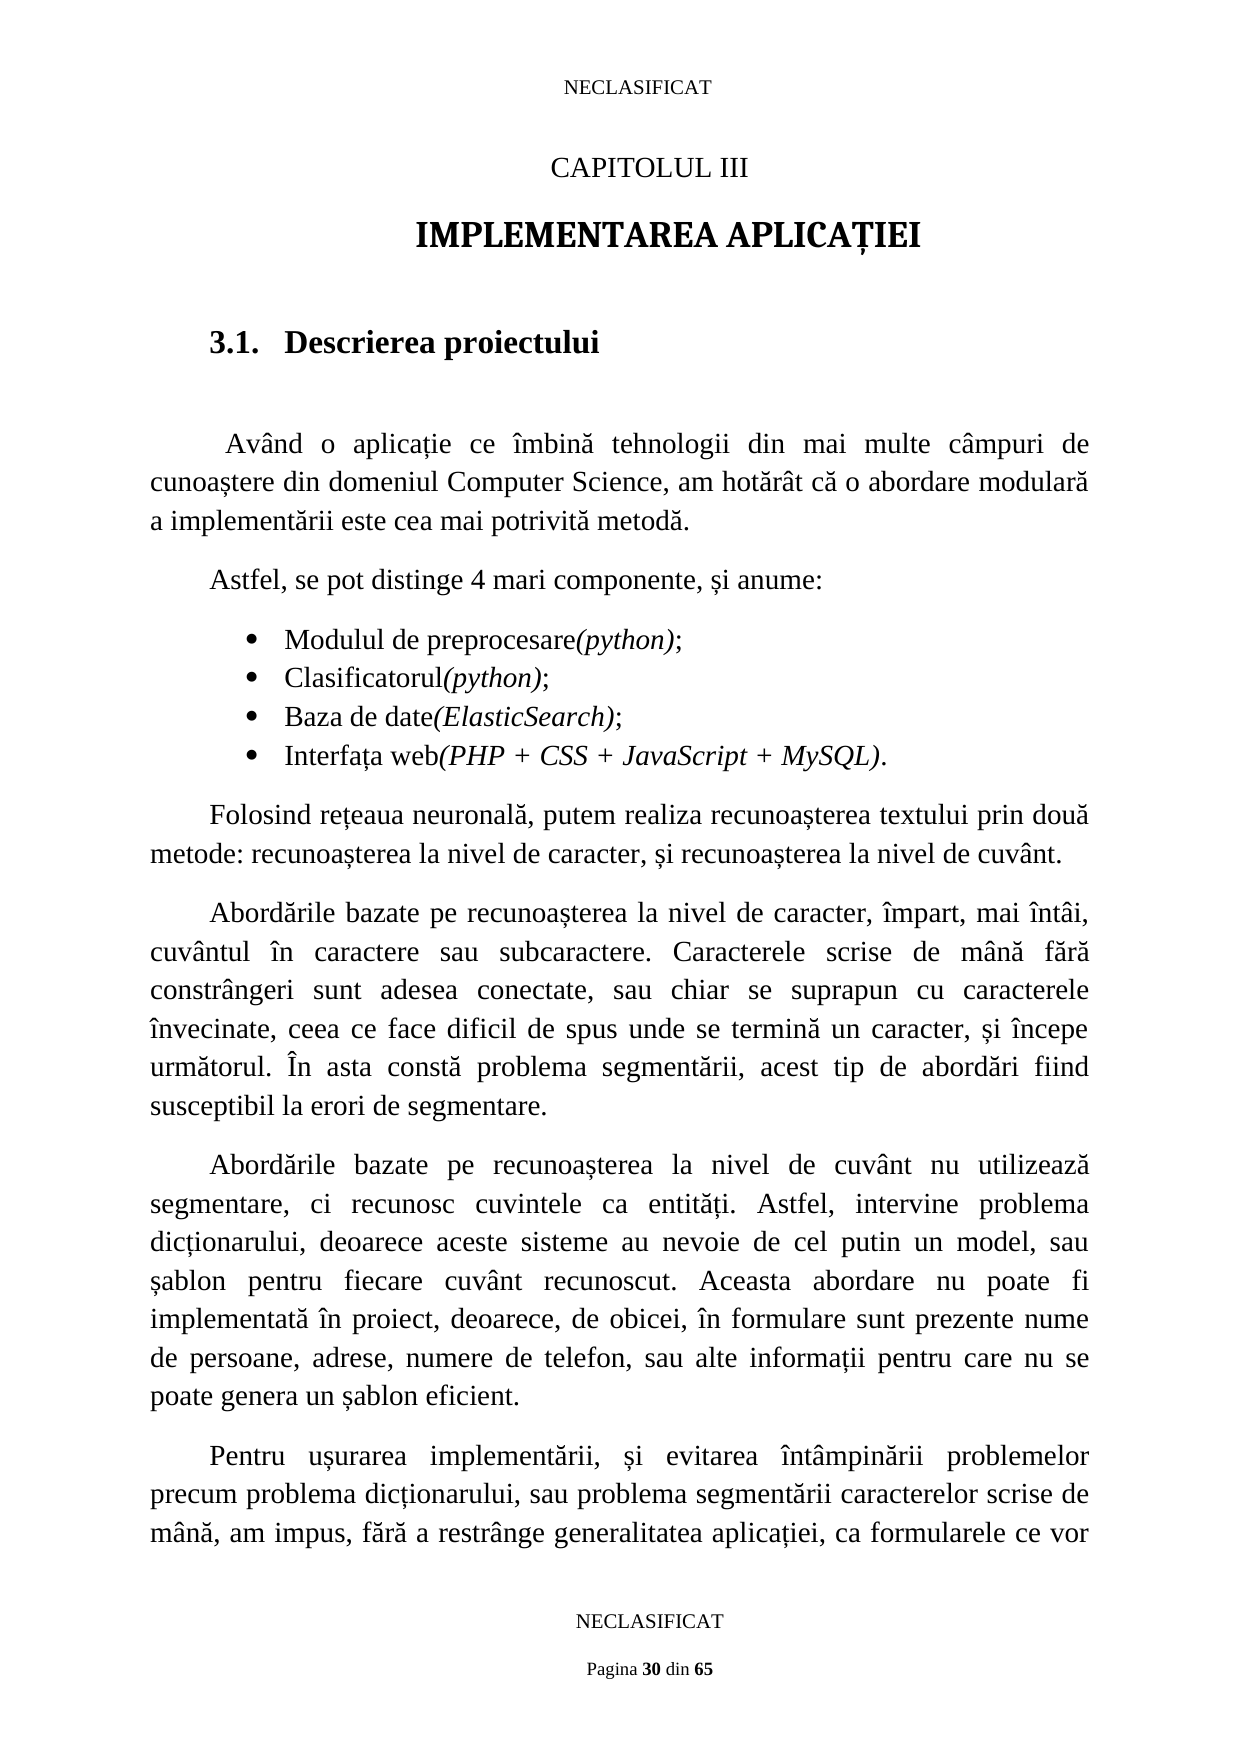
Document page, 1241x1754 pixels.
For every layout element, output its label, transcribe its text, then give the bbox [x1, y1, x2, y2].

list Modulul de preprocesare(python); [247, 622, 1090, 655]
subtitle IMPLEMENTAREA APLICAȚIEI [247, 213, 1090, 257]
text Abordările bazate pe recunoașterea la nivel de cuvânt nu utilizează segmentare, ci recunosc cuvintele ca entități. Astfel, intervine problema dicționarului, deoarece aceste sisteme au nevoie de cel putin un model, sau șablon pentru fiecare cuvânt recunoscut. Aceasta abordare nu poate fi implementată în proiect, deoarece, de obicei, în formulare sunt prezente nume de persoane, adrese, numere de telefon, sau alte informații pentru care nu se poate genera un șablon eficient. [150, 1147, 1090, 1412]
list Clasificatorul(python); [247, 660, 1090, 694]
subtitle Descrierea proiectului [209, 322, 1090, 361]
text CAPITOLUL III [150, 150, 1090, 183]
text Având o aplicație ce îmbină tehnologii din mai multe câmpuri de cunoaștere din domeniul Computer Science, am hotărât că o abordare modulară a implementării este cea mai potrivită metodă. [150, 426, 1090, 537]
text Abordările bazate pe recunoașterea la nivel de caracter, împart, mai întâi, cuvântul în caractere sau subcaractere. Caracterele scrise de mână fără constrângeri sunt adesea conectate, sau chiar se suprapun cu caracterele învecinate, ceea ce face dificil de spus unde se termină un caracter, și începe următorul. În asta constă problema segmentării, acest tip de abordări fiind susceptibil la erori de segmentare. [150, 895, 1090, 1121]
list Interfața web(PHP + CSS + JavaScript + MySQL). [247, 738, 1090, 771]
list Baza de date(ElasticSearch); [247, 699, 1090, 733]
text Astfel, se pot distinge 4 mari componente, și anume: [150, 562, 1090, 596]
text Folosind rețeaua neuronală, putem realiza recunoașterea textului prin două metode: recunoașterea la nivel de caracter, și recunoașterea la nivel de cuvânt. [150, 797, 1090, 869]
